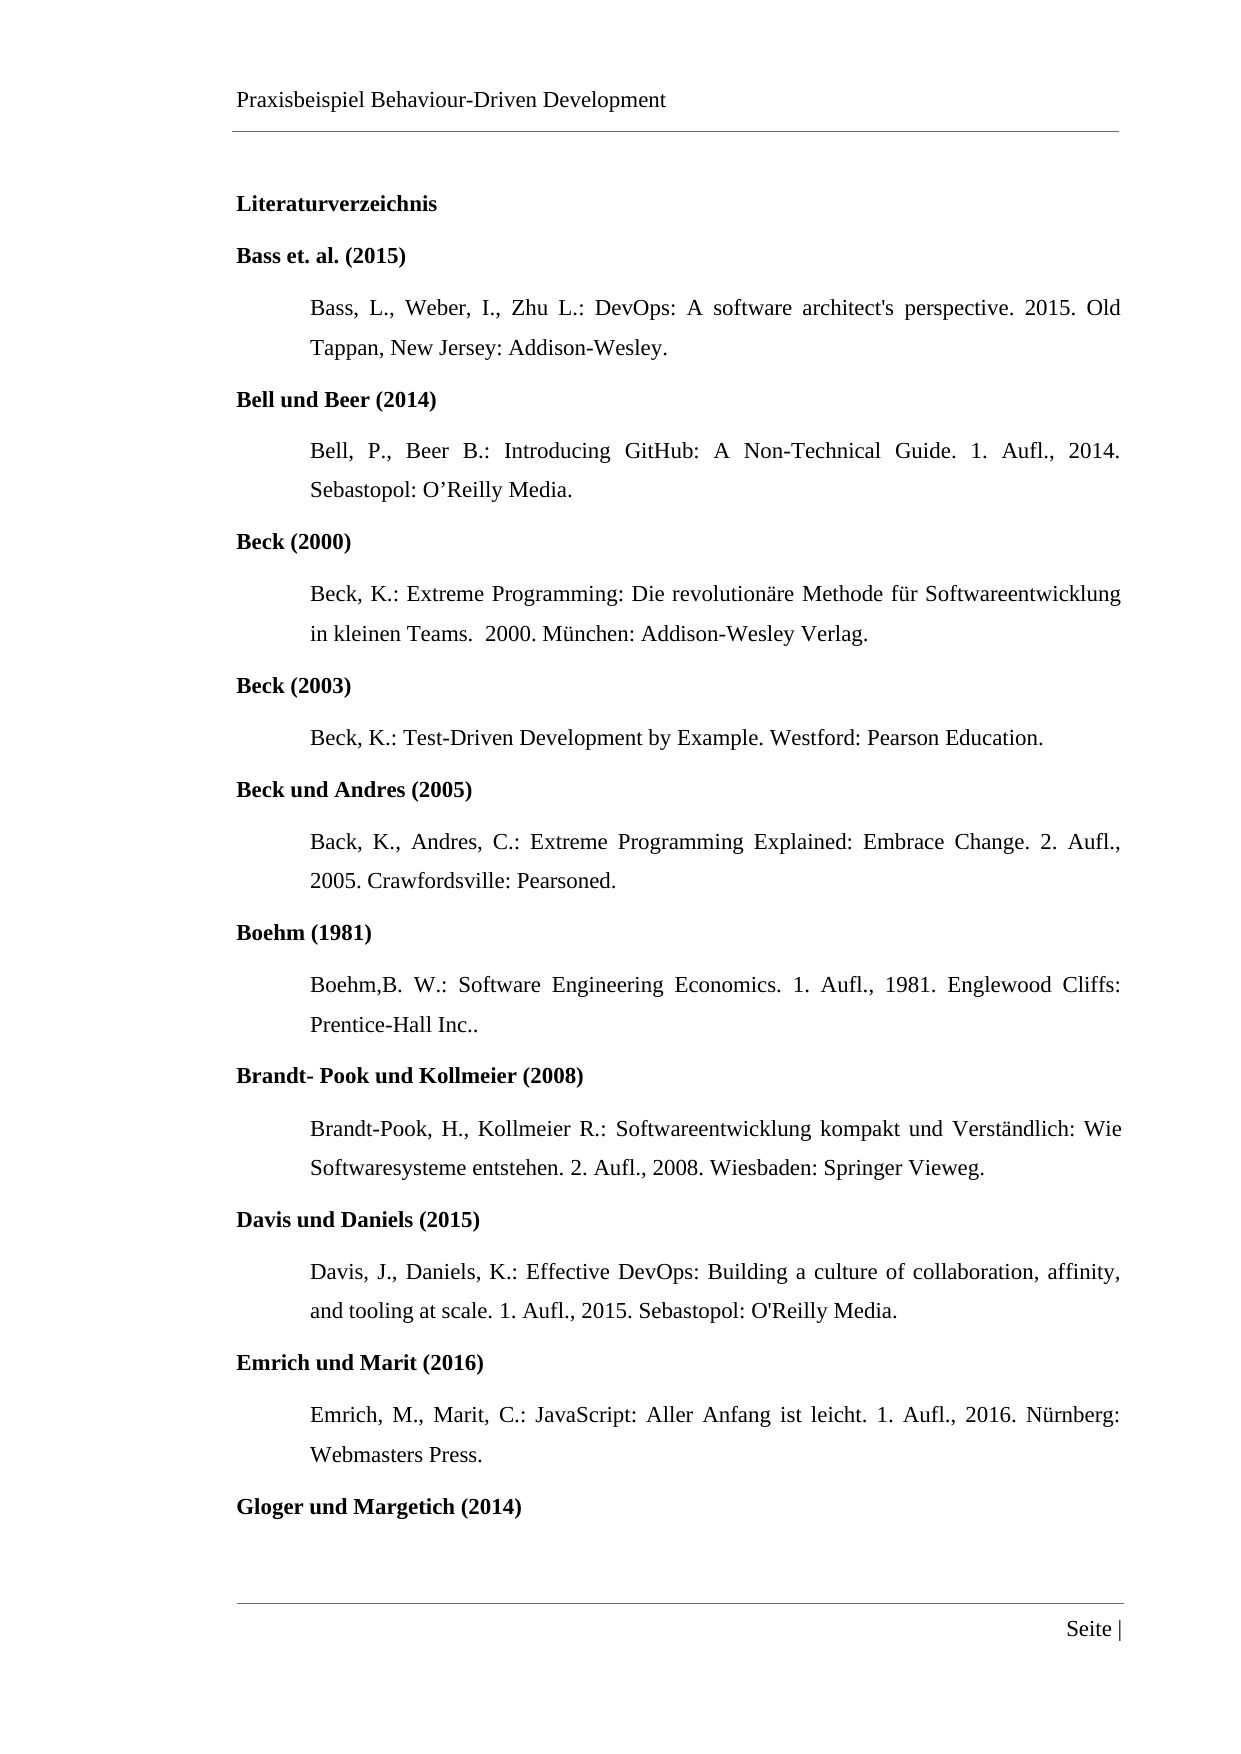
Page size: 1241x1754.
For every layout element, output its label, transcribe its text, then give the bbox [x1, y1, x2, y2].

text Beck, K.: Test-Driven Development by Example. Westford: Pearson Education. [236, 724, 1122, 750]
text Bell und Beer (2014) [236, 386, 1122, 412]
text Gloger und Margetich (2014) [236, 1493, 1122, 1519]
text Bass et. al. (2015) [236, 242, 1122, 269]
text Boehm (1981) [236, 919, 1122, 946]
text Beck, K.: Extreme Programming: Die revolutionäre Methode für Softwareentwicklung in kleinen Teams. 2000. München: Addison-Wesley Verlag. [310, 580, 1122, 646]
text Brandt- Pook und Kollmeier (2008) [236, 1063, 1122, 1089]
text Brandt-Pook, H., Kollmeier R.: Softwareentwicklung kompakt und Verständlich: Wie Softwaresysteme entstehen. 2. Aufl., 2008. Wiesbaden: Springer Vieweg. [310, 1114, 1122, 1180]
text Beck (2003) [236, 672, 1122, 698]
text Bass, L., Weber, I., Zhu L.: DevOps: A software architect's perspective. 2015. Old Tappan, New Jersey: Addison-Wesley. [310, 294, 1122, 360]
text Emrich, M., Marit, C.: JavaScript: Aller Anfang ist leicht. 1. Aufl., 2016. Nürnberg: Webmasters Press. [310, 1401, 1122, 1467]
text Back, K., Andres, C.: Extreme Programming Explained: Embrace Change. 2. Aufl., 2005. Crawfordsville: Pearsoned. [310, 828, 1122, 893]
text Davis, J., Daniels, K.: Effective DevOps: Building a culture of collaboration, affinity, and tooling at scale. 1. Aufl., 2015. Sebastopol: O'Reilly Media. [310, 1258, 1122, 1324]
text Emrich und Marit (2016) [236, 1349, 1122, 1376]
subtitle Literaturverzeichnis [236, 190, 1122, 217]
text Boehm,B. W.: Software Engineering Economics. 1. Aufl., 1981. Englewood Cliffs: Prentice-Hall Inc.. [310, 971, 1122, 1037]
text Beck (2000) [236, 528, 1122, 555]
text Bell, P., Beer B.: Introducing GitHub: A Non-Technical Guide. 1. Aufl., 2014. Sebastopol: O’Reilly Media. [310, 437, 1122, 503]
text Beck und Andres (2005) [236, 776, 1122, 802]
text Davis und Daniels (2015) [236, 1206, 1122, 1232]
